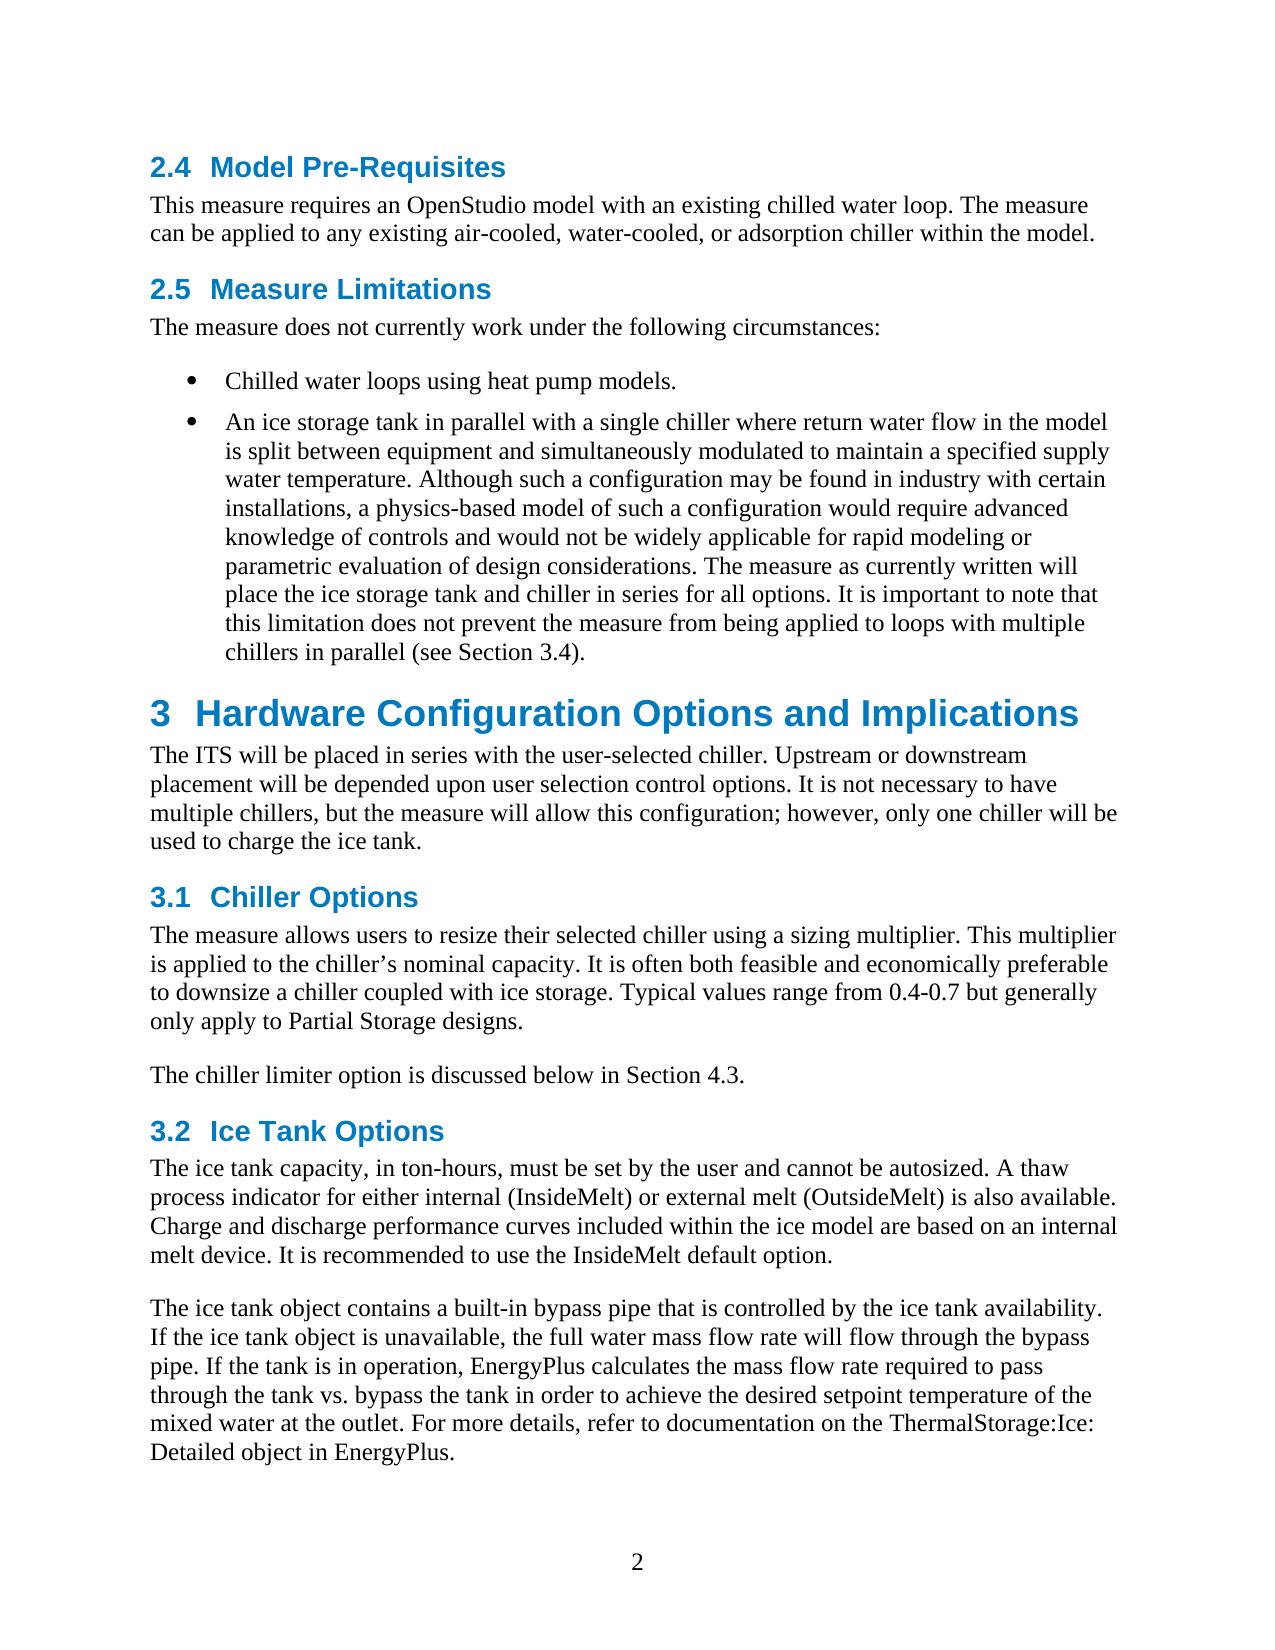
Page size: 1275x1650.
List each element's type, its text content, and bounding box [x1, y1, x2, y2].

text The ITS will be placed in series with the user-selected chiller. Upstream or downstream placement will be depended upon user selection control options. It is not necessary to have multiple chillers, but the measure will allow this configuration; however, only one chiller will be used to charge the ice tank. [150, 740, 1125, 855]
text The measure does not currently work under the following circumstances: [150, 312, 1125, 341]
text Ice Tank Options [150, 1114, 1125, 1147]
text Hardware Configuration Options and Implications [150, 691, 1125, 734]
text An ice storage tank in parallel with a single chiller where return water flow in the model is split between equipment and simultaneously modulated to maintain a specified supply water temperature. Although such a configuration may be found in industry with certain installations, a physics-based model of such a configuration would require advanced knowledge of controls and would not be widely applicable for rapid modeling or parametric evaluation of design considerations. The measure as currently written will place the ice storage tank and chiller in series for all options. It is important to note that this limitation does not prevent the measure from being applied to loops with multiple chillers in parallel (see Section 3.4). [187, 407, 1125, 666]
text Chilled water loops using heat pump models. [187, 366, 1125, 394]
text The chiller limiter option is discussed below in Section 4.3. [150, 1060, 1125, 1089]
text The measure allows users to resize their selected chiller using a sizing multiplier. This multiplier is applied to the chiller’s nominal capacity. It is often both feasible and economically preferable to downsize a chiller coupled with ice storage. Typical values range from 0.4-0.7 but generally only apply to Partial Storage designs. [150, 920, 1125, 1035]
text Chiller Options [150, 880, 1125, 914]
text Model Pre-Requisites [150, 150, 1125, 183]
text The ice tank object contains a built-in bypass pipe that is controlled by the ice tank availability. If the ice tank object is unavailable, the full water mass flow rate will flow through the bypass pipe. If the tank is in operation, EnergyPlus calculates the mass flow rate required to pass through the tank vs. bypass the tank in order to achieve the desired setpoint temperature of the mixed water at the outlet. For more details, refer to documentation on the ThermalStorage:Ice: Detailed object in EnergyPlus. [150, 1293, 1125, 1466]
text Measure Limitations [150, 272, 1125, 306]
text The ice tank capacity, in ton-hours, must be set by the user and cannot be autosized. A thaw process indicator for either internal (InsideMelt) or external melt (OutsideMelt) is also available. Charge and discharge performance curves included within the ice model are based on an internal melt device. It is recommended to use the InsideMelt default option. [150, 1153, 1125, 1268]
text This measure requires an OpenStudio model with an existing chilled water loop. The measure can be applied to any existing air-cooled, water-cooled, or adsorption chiller within the model. [150, 190, 1125, 247]
